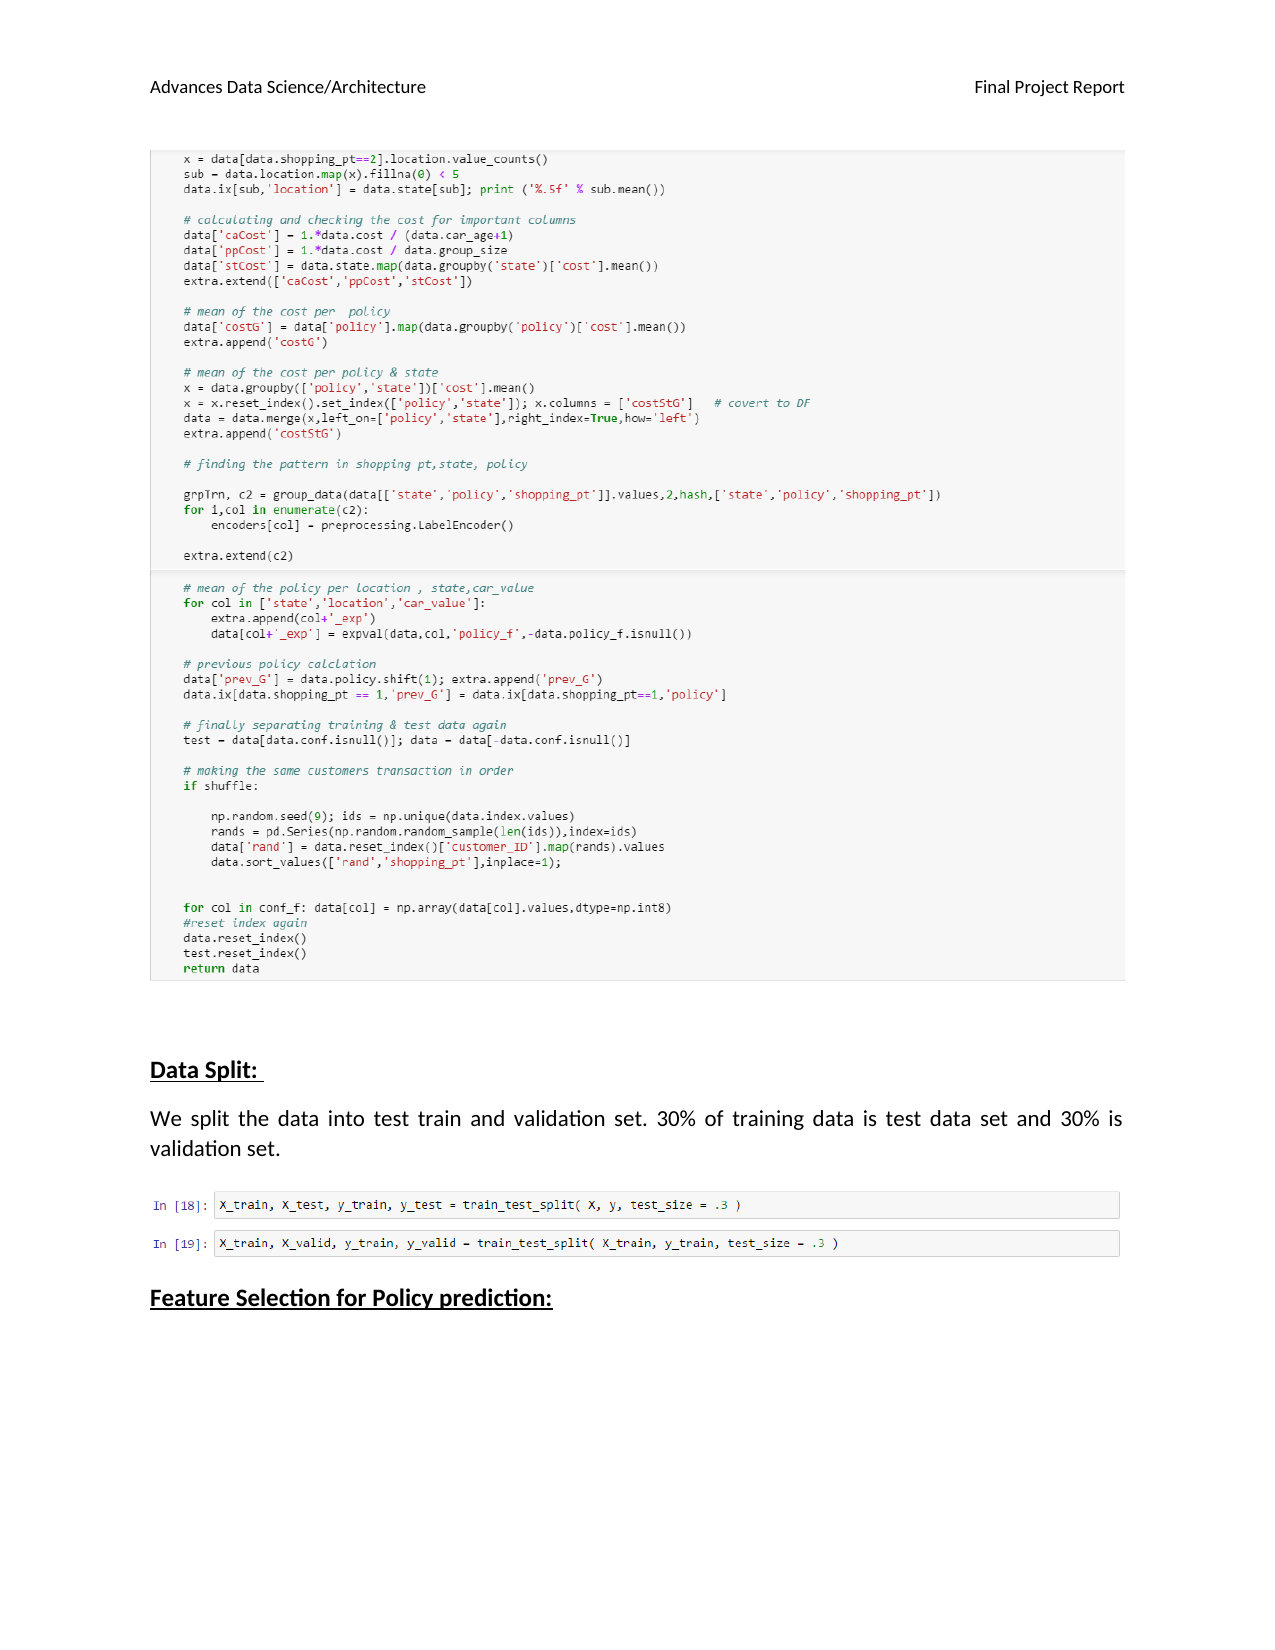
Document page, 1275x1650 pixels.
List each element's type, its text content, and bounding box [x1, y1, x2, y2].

picture [150, 150, 1125, 569]
text Data Split: [150, 1054, 1125, 1085]
picture [150, 570, 1125, 981]
text We split the data into test train and validation set. 30% of training data is test data set and 30% is validation set. [150, 1104, 1125, 1162]
picture [150, 1181, 1125, 1264]
text Feature Selection for Policy prediction: [150, 1282, 1125, 1313]
